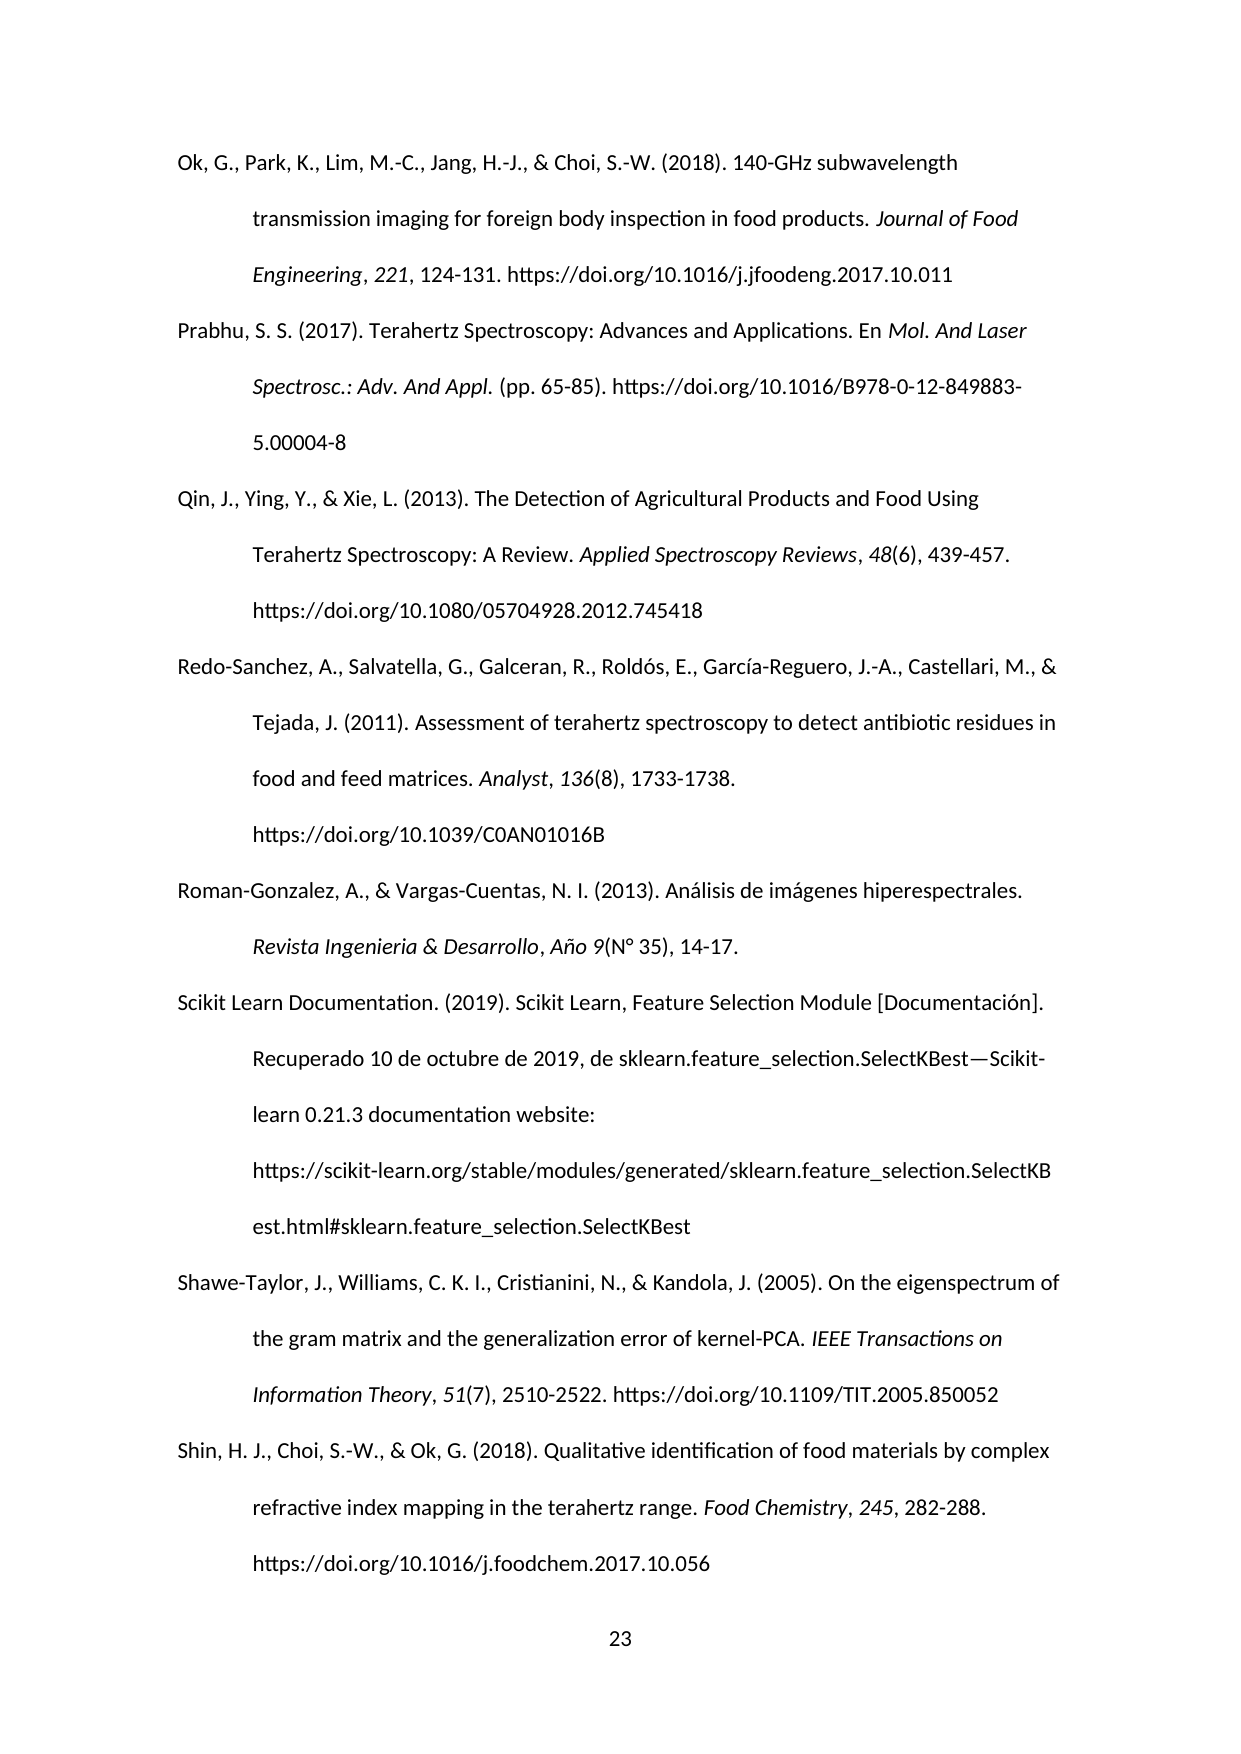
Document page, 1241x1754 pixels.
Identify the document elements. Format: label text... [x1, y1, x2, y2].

text Redo-Sanchez, A., Salvatella, G., Galceran, R., Roldós, E., García-Reguero, J.-A., Castellari, M., & Tejada, J. (2011). Assessment of terahertz spectroscopy to detect antibiotic residues in food and feed matrices. Analyst, 136(8), 1733-1738. https://doi.org/10.1039/C0AN01016B [177, 652, 1063, 848]
text Shin, H. J., Choi, S.-W., & Ok, G. (2018). Qualitative identification of food materials by complex refractive index mapping in the terahertz range. Food Chemistry, 245, 282-288. https://doi.org/10.1016/j.foodchem.2017.10.056 [177, 1437, 1063, 1577]
text Ok, G., Park, K., Lim, M.-C., Jang, H.-J., & Choi, S.-W. (2018). 140-GHz subwavelength transmission imaging for foreign body inspection in food products. Journal of Food Engineering, 221, 124-131. https://doi.org/10.1016/j.jfoodeng.2017.10.011 [177, 148, 1063, 288]
text Roman-Gonzalez, A., & Vargas-Cuentas, N. I. (2013). Análisis de imágenes hiperespectrales. Revista Ingenieria & Desarrollo, Año 9(N° 35), 14-17. [177, 876, 1063, 960]
text Shawe-Taylor, J., Williams, C. K. I., Cristianini, N., & Kandola, J. (2005). On the eigenspectrum of the gram matrix and the generalization error of kernel-PCA. IEEE Transactions on Information Theory, 51(7), 2510-2522. https://doi.org/10.1109/TIT.2005.850052 [177, 1268, 1063, 1408]
text Scikit Learn Documentation. (2019). Scikit Learn, Feature Selection Module [Documentación]. Recuperado 10 de octubre de 2019, de sklearn.feature_selection.SelectKBest—Scikit-learn 0.21.3 documentation website: https://scikit-learn.org/stable/modules/generated/sklearn.feature_selection.SelectKBest.html#sklearn.feature_selection.SelectKBest [177, 988, 1063, 1240]
text Prabhu, S. S. (2017). Terahertz Spectroscopy: Advances and Applications. En Mol. And Laser Spectrosc.: Adv. And Appl. (pp. 65-85). https://doi.org/10.1016/B978-0-12-849883-5.00004-8 [177, 316, 1063, 456]
text Qin, J., Ying, Y., & Xie, L. (2013). The Detection of Agricultural Products and Food Using Terahertz Spectroscopy: A Review. Applied Spectroscopy Reviews, 48(6), 439-457. https://doi.org/10.1080/05704928.2012.745418 [177, 484, 1063, 624]
